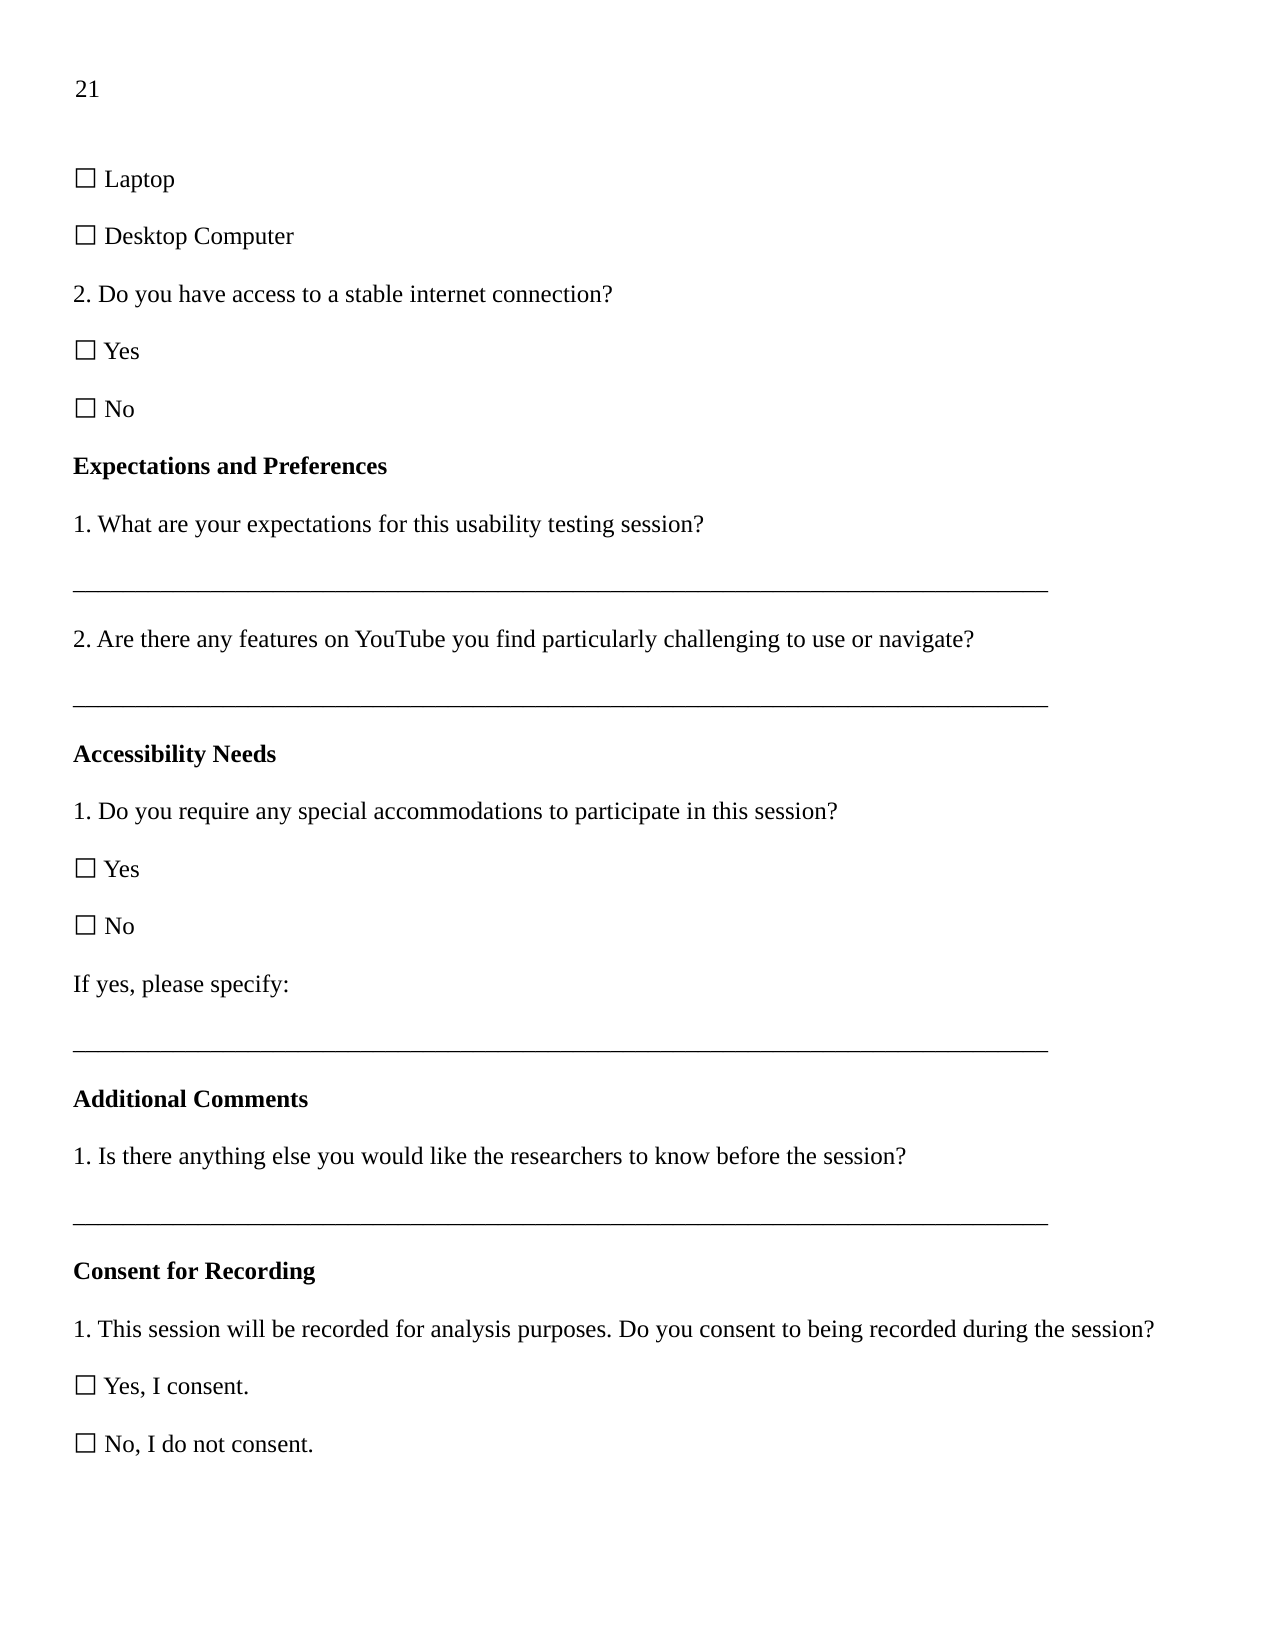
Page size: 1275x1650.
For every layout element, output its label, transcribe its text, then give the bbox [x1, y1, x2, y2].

text 2. Are there any features on YouTube you find particularly challenging to use or navigate? [73, 624, 1202, 652]
text 1. What are your expectations for this usability testing session? [73, 509, 1202, 537]
text 1. Is there anything else you would like the researchers to know before the session? [73, 1141, 1202, 1170]
text ⬜ Desktop Computer [73, 221, 1202, 250]
text 2. Do you have access to a stable internet connection? [73, 279, 1202, 307]
text ______________________________________________________________________________ [73, 566, 1202, 595]
text ⬜ Laptop [73, 164, 1202, 192]
text ⬜ Yes [73, 854, 1202, 882]
text ⬜ No [73, 394, 1202, 422]
text ______________________________________________________________________________ [73, 1026, 1202, 1055]
text Accessibility Needs [73, 739, 1202, 767]
text Consent for Recording [73, 1256, 1202, 1285]
text Expectations and Preferences [73, 451, 1202, 480]
text ⬜ Yes [73, 336, 1202, 365]
text ______________________________________________________________________________ [73, 681, 1202, 710]
text ⬜ No, I do not consent. [73, 1429, 1202, 1457]
text Additional Comments [73, 1084, 1202, 1112]
text ______________________________________________________________________________ [73, 1199, 1202, 1227]
text If yes, please specify: [73, 969, 1202, 997]
text 1. This session will be recorded for analysis purposes. Do you consent to being recorded during the session? [73, 1314, 1202, 1342]
text 1. Do you require any special accommodations to participate in this session? [73, 796, 1202, 825]
text ⬜ Yes, I consent. [73, 1371, 1202, 1400]
text ⬜ No [73, 911, 1202, 940]
